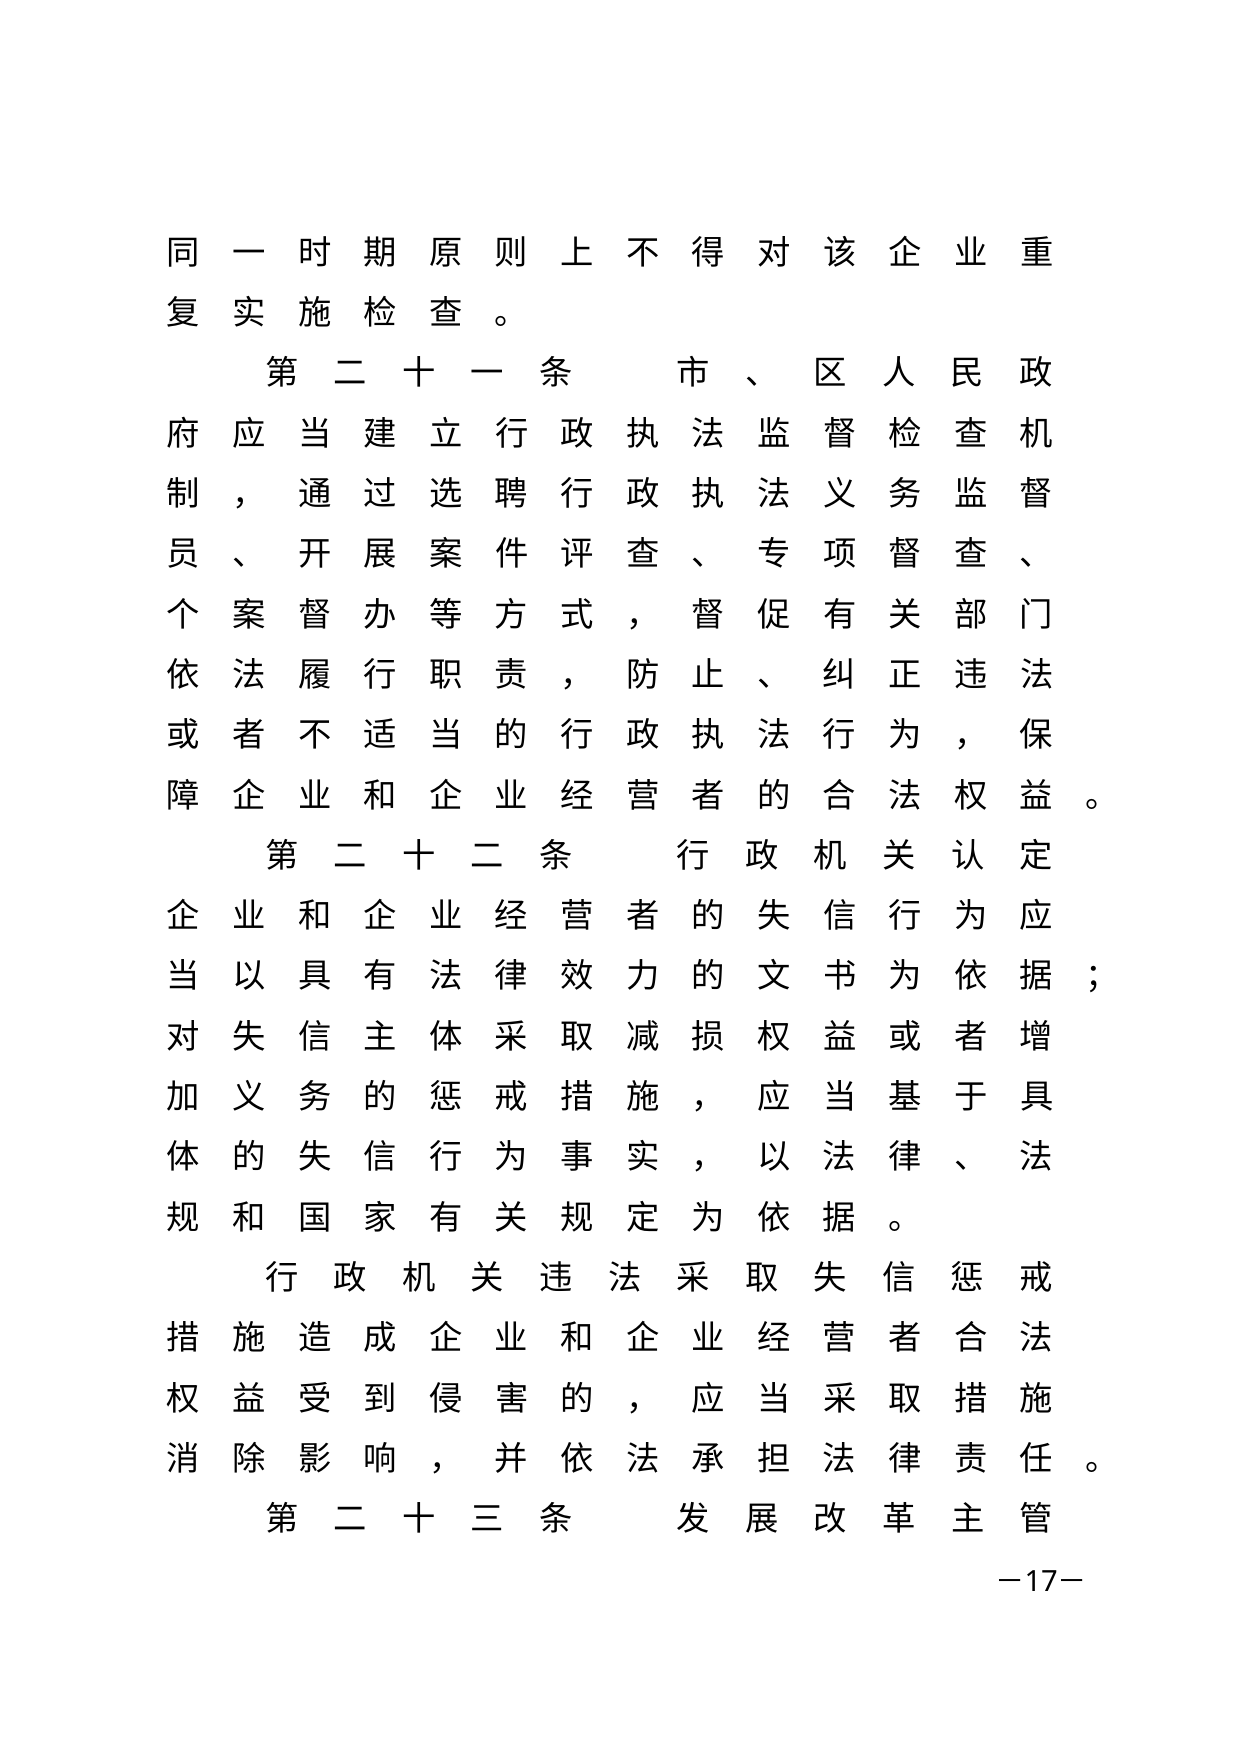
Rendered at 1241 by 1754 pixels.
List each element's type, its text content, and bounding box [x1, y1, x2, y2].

text 针对同一企业的多个检查事项，应当合并或者纳入跨部门联合检查范围。除重点监管企业外，上级主管部门已经对企业实施检查的，同一系统下级主管部门在同一时期原则上不得对该企业重复实施检查。 [167, 219, 1085, 340]
text 第二十一条 市、区人民政府应当建立行政执法监督检查机制，通过选聘行政执法义务监督员、开展案件评查、专项督查、个案督办等方式，督促有关部门依法履行职责，防止、纠正违法或者不适当的行政执法行为，保障企业和企业经营者的合法权益。 [167, 340, 1085, 823]
text 第二十三条 发展改革主管部门应当统筹协调、规范指导信用信息异议处理和信用修复工作。 [167, 1486, 1085, 1546]
text 行政机关违法采取失信惩戒措施造成企业和企业经营者合法权益受到侵害的，应当采取措施消除影响，并依法承担法律责任。 [167, 1245, 1085, 1486]
text 第二十二条 行政机关认定企业和企业经营者的失信行为应当以具有法律效力的文书为依据；对失信主体采取减损权益或者增加义务的惩戒措施，应当基于具体的失信行为事实，以法律、法规和国家有关规定为依据。 [167, 823, 1085, 1245]
